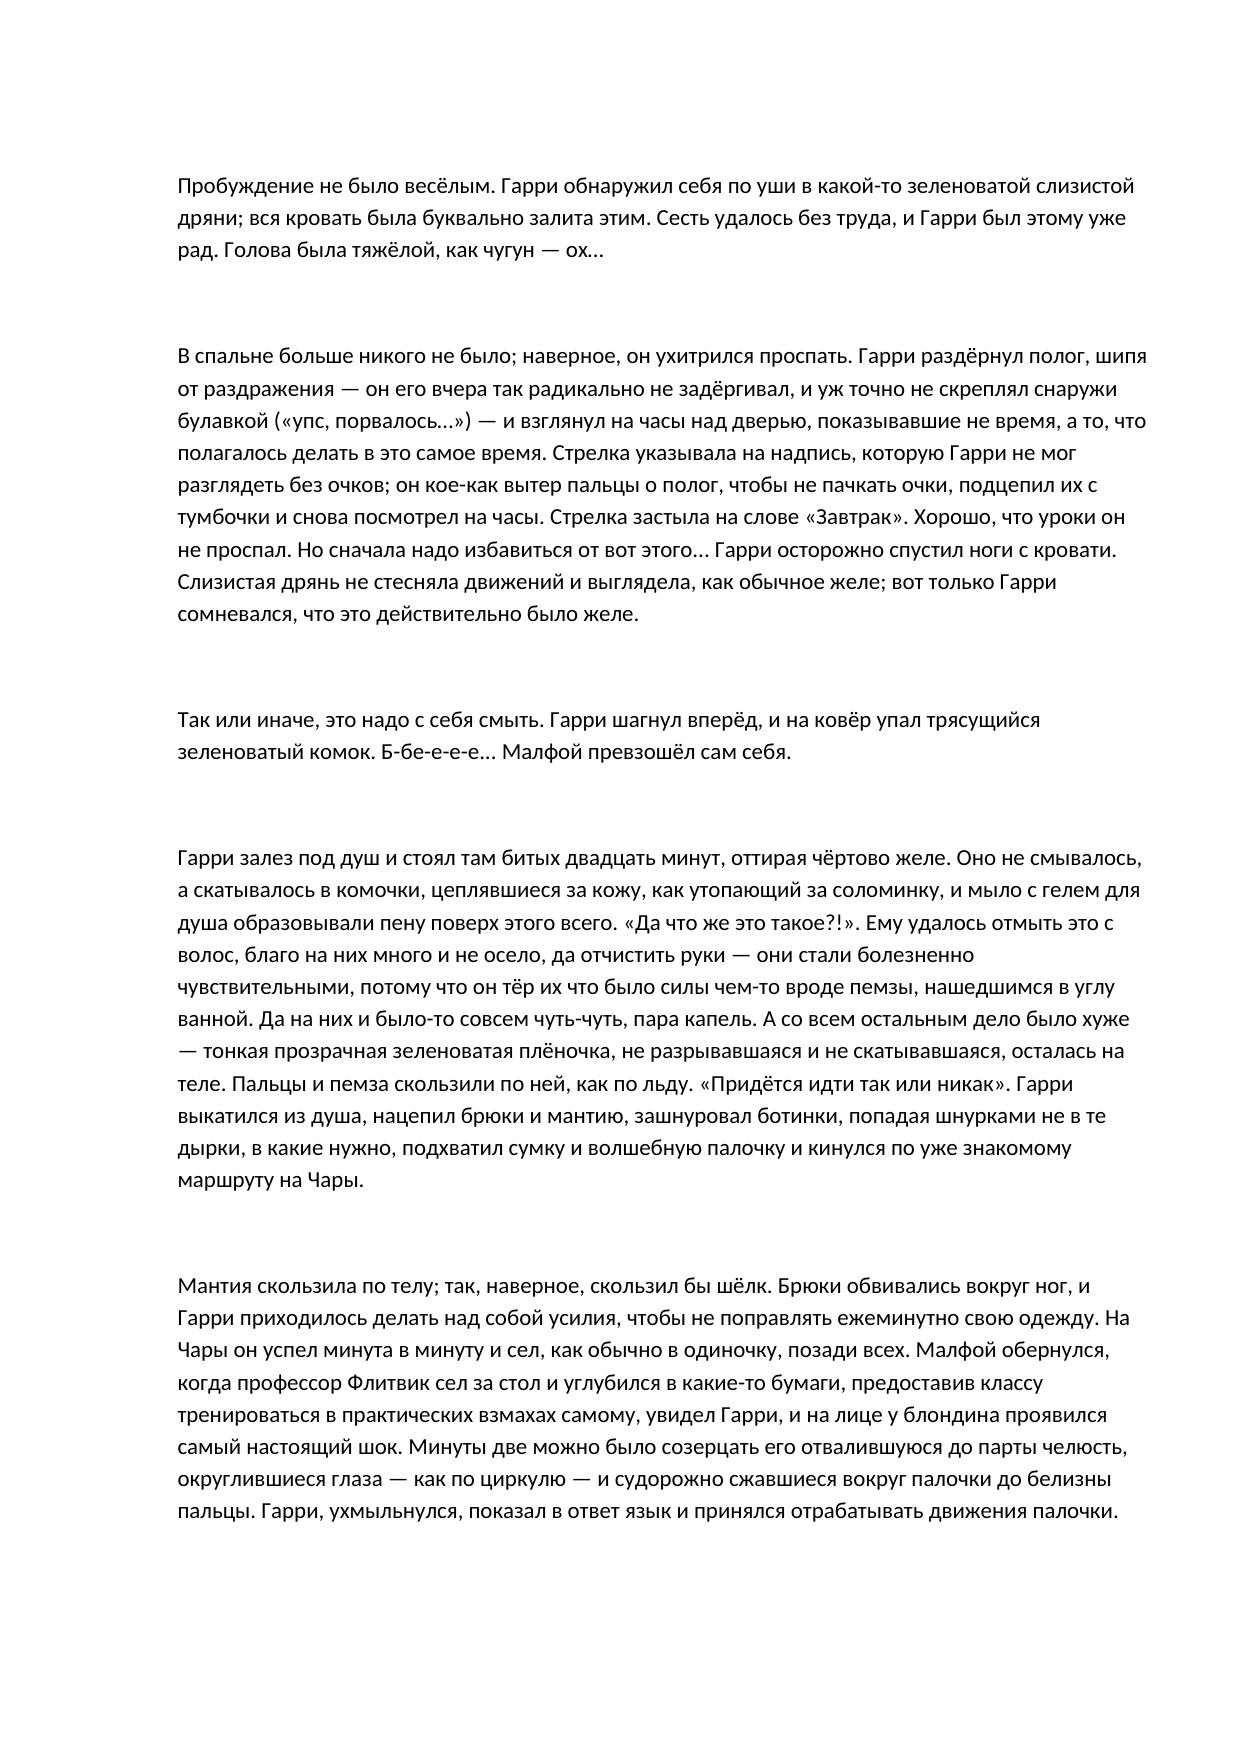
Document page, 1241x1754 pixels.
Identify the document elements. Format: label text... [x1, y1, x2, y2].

text Пробуждение не было весёлым. Гарри обнаружил себя по уши в какой-то зеленоватой слизистой дряни; вся кровать была буквально залита этим. Сесть удалось без труда, и Гарри был этому уже рад. Голова была тяжёлой, как чугун — ох… [177, 171, 1152, 263]
text Гарри залез под душ и стоял там битых двадцать минут, оттирая чёртово желе. Оно не смывалось, а скатывалось в комочки, цеплявшиеся за кожу, как утопающий за соломинку, и мыло с гелем для душа образовывали пену поверх этого всего. «Да что же это такое?!». Ему удалось отмыть это с волос, благо на них много и не осело, да отчистить руки — они стали болезненно чувствительными, потому что он тёр их что было силы чем-то вроде пемзы, нашедшимся в углу ванной. Да на них и было-то совсем чуть-чуть, пара капель. А со всем остальным дело было хуже — тонкая прозрачная зеленоватая плёночка, не разрывавшаяся и не скатывавшаяся, осталась на теле. Пальцы и пемза скользили по ней, как по льду. «Придётся идти так или никак». Гарри выкатился из душа, нацепил брюки и мантию, зашнуровал ботинки, попадая шнурками не в те дырки, в какие нужно, подхватил сумку и волшебную палочку и кинулся по уже знакомому маршруту на Чары. [177, 843, 1152, 1193]
text В спальне больше никого не было; наверное, он ухитрился проспать. Гарри раздёрнул полог, шипя от раздражения — он его вчера так радикально не задёргивал, и уж точно не скреплял снаружи булавкой («упс, порвалось…») — и взглянул на часы над дверью, показывавшие не время, а то, что полагалось делать в это самое время. Стрелка указывала на надпись, которую Гарри не мог разглядеть без очков; он кое-как вытер пальцы о полог, чтобы не пачкать очки, подцепил их с тумбочки и снова посмотрел на часы. Стрелка застыла на слове «Завтрак». Хорошо, что уроки он не проспал. Но сначала надо избавиться от вот этого... Гарри осторожно спустил ноги с кровати. Слизистая дрянь не стесняла движений и выглядела, как обычное желе; вот только Гарри сомневался, что это действительно было желе. [177, 342, 1152, 627]
text Так или иначе, это надо с себя смыть. Гарри шагнул вперёд, и на ковёр упал трясущийся зеленоватый комок. Б-бе-е-е-е... Малфой превзошёл сам себя. [177, 705, 1152, 765]
text Мантия скользила по телу; так, наверное, скользил бы шёлк. Брюки обвивались вокруг ног, и Гарри приходилось делать над собой усилия, чтобы не поправлять ежеминутно свою одежду. На Чары он успел минута в минуту и сел, как обычно в одиночку, позади всех. Малфой обернулся, когда профессор Флитвик сел за стол и углубился в какие-то бумаги, предоставив классу тренироваться в практических взмахах самому, увидел Гарри, и на лице у блондина проявился самый настоящий шок. Минуты две можно было созерцать его отвалившуюся до парты челюсть, округлившиеся глаза — как по циркулю — и судорожно сжавшиеся вокруг палочки до белизны пальцы. Гарри, ухмыльнулся, показал в ответ язык и принялся отрабатывать движения палочки. [177, 1271, 1152, 1524]
